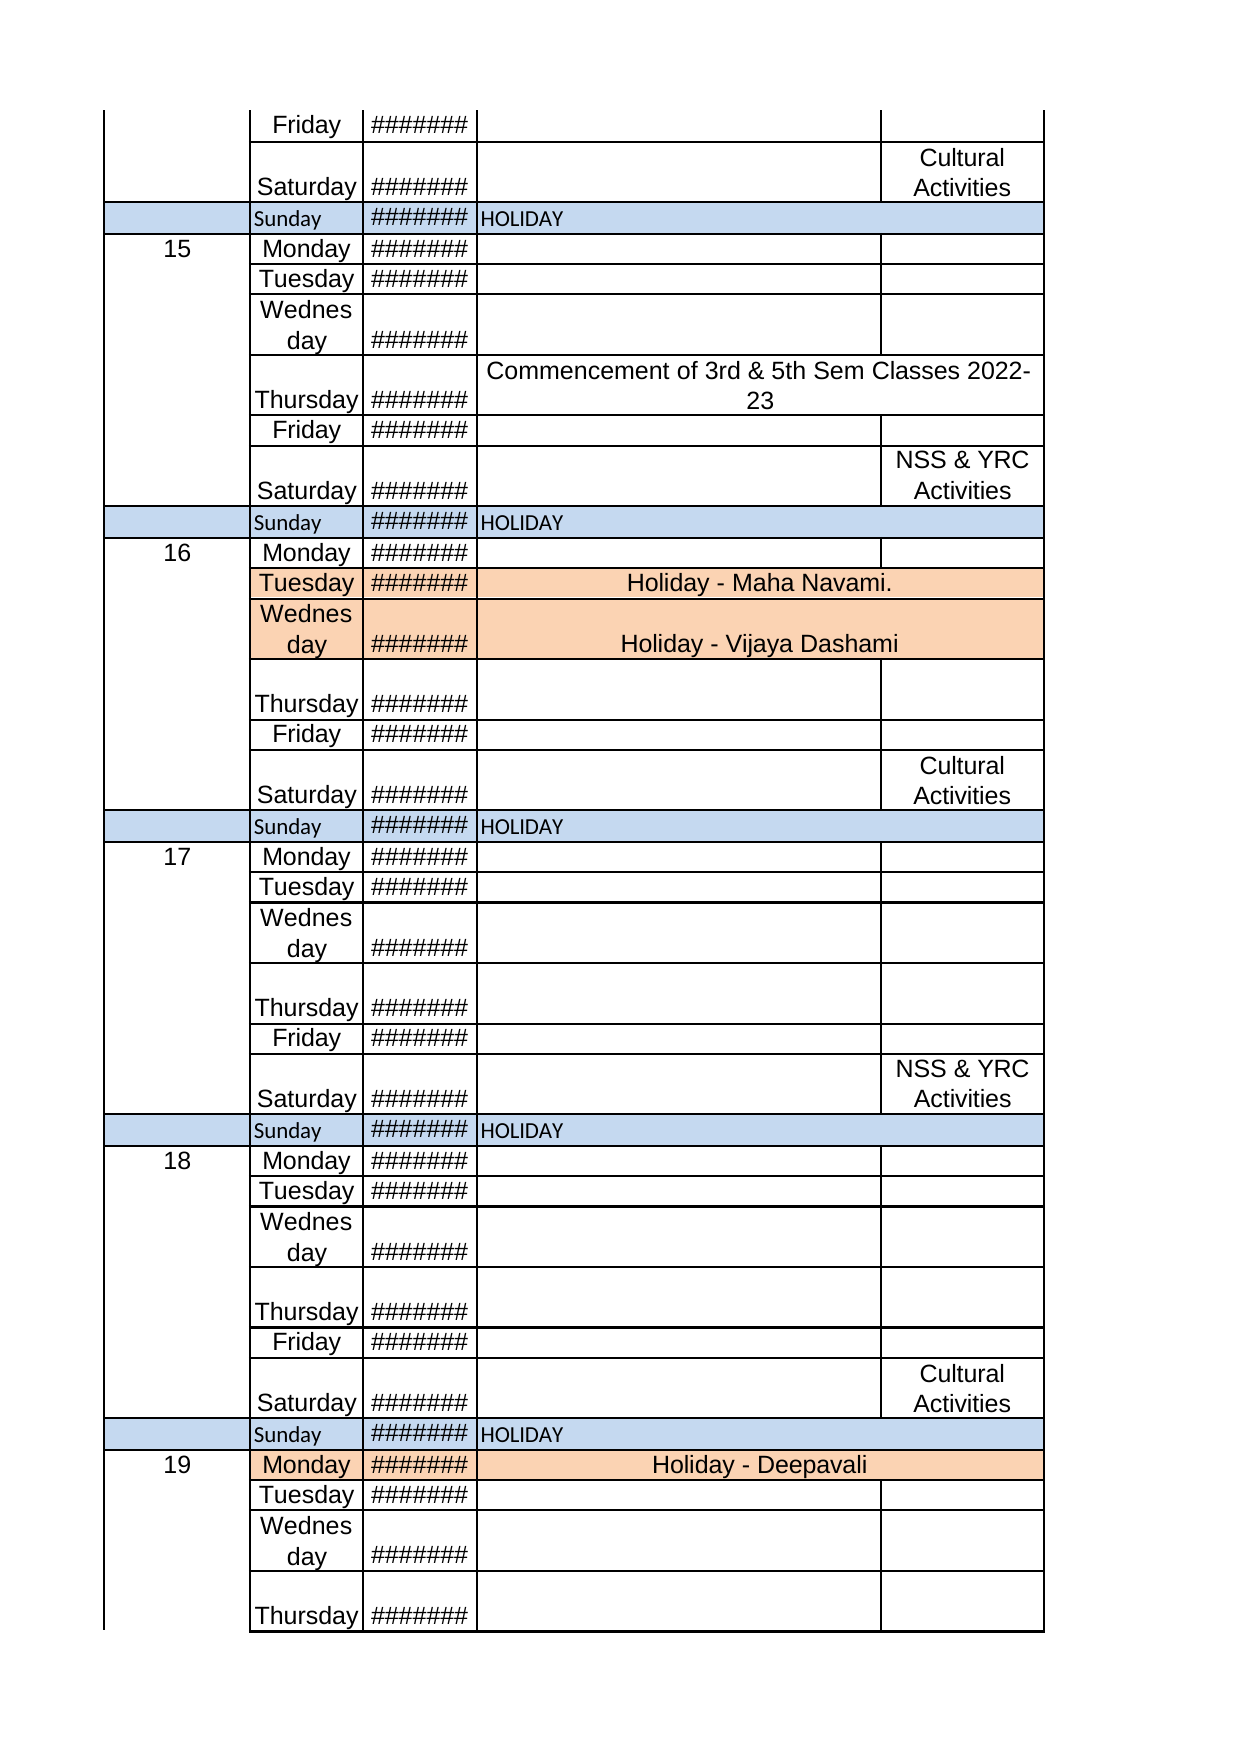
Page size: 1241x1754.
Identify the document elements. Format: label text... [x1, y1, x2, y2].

table_cell [882, 1481, 1043, 1509]
table_cell ####### [364, 1359, 476, 1417]
table_cell ####### [364, 1329, 476, 1357]
table_cell ####### [364, 265, 476, 293]
table_cell 15 [105, 235, 249, 505]
table_cell [882, 295, 1043, 354]
table_cell ####### [364, 1025, 476, 1053]
table_cell [882, 1025, 1043, 1053]
table_cell [478, 295, 880, 354]
table_cell [478, 904, 880, 962]
table_cell Thursday [251, 356, 362, 414]
table_cell [882, 843, 1043, 871]
table_cell ####### [364, 1177, 476, 1205]
table_cell [882, 873, 1043, 901]
table_header ####### [364, 110, 476, 141]
table_cell [882, 721, 1043, 749]
table_cell [478, 964, 880, 1022]
table_cell Thursday [251, 660, 362, 718]
table_cell 19 [105, 1451, 249, 1630]
table_cell 18 [105, 1147, 249, 1417]
table_cell [882, 1511, 1043, 1570]
table_cell ####### [364, 1055, 476, 1113]
table_cell [478, 265, 880, 293]
table_cell ####### [364, 1419, 476, 1449]
table_cell Saturday [251, 1055, 362, 1113]
table_cell [478, 539, 880, 567]
table_cell [882, 964, 1043, 1022]
table_cell [478, 1329, 880, 1357]
table_cell ####### [364, 1572, 476, 1630]
table_cell Sunday [251, 1419, 362, 1449]
table_cell Monday [251, 1451, 362, 1479]
table_cell [882, 1268, 1043, 1326]
table_cell Tuesday [251, 1177, 362, 1205]
table_cell ####### [364, 235, 476, 263]
table_cell Sunday [251, 203, 362, 233]
table_cell HOLIDAY [478, 203, 1043, 233]
table_cell [478, 235, 880, 263]
table_cell Wednes day [251, 295, 362, 354]
table_cell ####### [364, 1268, 476, 1326]
table_cell [478, 416, 880, 444]
table_cell Wednes day [251, 600, 362, 658]
table_cell Wednes day [251, 1208, 362, 1266]
table_cell Cultural Activities [882, 751, 1043, 809]
table_cell ####### [364, 964, 476, 1022]
table_cell ####### [364, 569, 476, 597]
table_cell Monday [251, 235, 362, 263]
table_cell ####### [364, 1208, 476, 1266]
table_cell ####### [364, 873, 476, 901]
table_cell [478, 1268, 880, 1326]
table_cell Thursday [251, 1572, 362, 1630]
table_cell ####### [364, 811, 476, 841]
table_cell [478, 1055, 880, 1113]
table_cell HOLIDAY [478, 1115, 1043, 1145]
table_cell ####### [364, 203, 476, 233]
table_cell ####### [364, 904, 476, 962]
table_cell [882, 1147, 1043, 1175]
table_cell Tuesday [251, 265, 362, 293]
table_cell ####### [364, 356, 476, 414]
table_cell ####### [364, 660, 476, 718]
table_cell ####### [364, 507, 476, 537]
table_cell Tuesday [251, 1481, 362, 1509]
table_cell Friday [251, 721, 362, 749]
table_header Friday [251, 110, 362, 141]
table_cell ####### [364, 295, 476, 354]
table_cell Saturday [251, 751, 362, 809]
table_cell ####### [364, 600, 476, 658]
table_cell Sunday [251, 507, 362, 537]
table_cell [478, 1511, 880, 1570]
table_cell [882, 904, 1043, 962]
table_cell Saturday [251, 143, 362, 201]
table_cell ####### [364, 447, 476, 505]
table_cell [478, 447, 880, 505]
table_cell [478, 1572, 880, 1630]
table_cell NSS & YRC Activities [882, 447, 1043, 505]
table_cell [478, 143, 880, 201]
table_cell Friday [251, 416, 362, 444]
table_cell 17 [105, 843, 249, 1113]
table_cell ####### [364, 1147, 476, 1175]
table_cell Monday [251, 843, 362, 871]
table_cell [478, 1147, 880, 1175]
table_cell [882, 1572, 1043, 1630]
table_cell Holiday - Maha Navami. [478, 569, 1043, 597]
table_cell Cultural Activities [882, 143, 1043, 201]
table_cell HOLIDAY [478, 507, 1043, 537]
table_cell [478, 1177, 880, 1205]
table_cell NSS & YRC Activities [882, 1055, 1043, 1113]
table_cell [478, 843, 880, 871]
table_cell [105, 1115, 249, 1145]
table_cell HOLIDAY [478, 811, 1043, 841]
table_cell ####### [364, 416, 476, 444]
table_cell Tuesday [251, 569, 362, 597]
table_header [478, 110, 880, 141]
table_cell [478, 721, 880, 749]
table_cell Friday [251, 1329, 362, 1357]
table_cell [105, 203, 249, 233]
table_header [105, 110, 249, 201]
table_cell [882, 1329, 1043, 1357]
table_cell [882, 265, 1043, 293]
table_cell Sunday [251, 811, 362, 841]
table_cell Thursday [251, 964, 362, 1022]
table_cell ####### [364, 721, 476, 749]
table_cell ####### [364, 1451, 476, 1479]
table_cell Monday [251, 1147, 362, 1175]
table_cell [478, 751, 880, 809]
table_cell ####### [364, 751, 476, 809]
table_cell Sunday [251, 1115, 362, 1145]
table_cell ####### [364, 1115, 476, 1145]
table_cell [882, 235, 1043, 263]
table_cell Saturday [251, 1359, 362, 1417]
table_header [882, 110, 1043, 141]
table_cell [882, 416, 1043, 444]
table_cell Tuesday [251, 873, 362, 901]
table_cell Saturday [251, 447, 362, 505]
table_cell Cultural Activities [882, 1359, 1043, 1417]
table_cell [105, 1419, 249, 1449]
table_cell 16 [105, 539, 249, 809]
table_cell [478, 1359, 880, 1417]
table_cell ####### [364, 143, 476, 201]
table_cell [882, 1177, 1043, 1205]
table_cell HOLIDAY [478, 1419, 1043, 1449]
table_cell Monday [251, 539, 362, 567]
table_cell Holiday - Vijaya Dashami [478, 600, 1043, 658]
table_cell [882, 660, 1043, 718]
table_cell [105, 507, 249, 537]
table_cell Wednes day [251, 1511, 362, 1570]
table_cell [478, 1481, 880, 1509]
table_cell [478, 873, 880, 901]
table_cell [105, 811, 249, 841]
table_cell Holiday - Deepavali [478, 1451, 1043, 1479]
table_cell [478, 1025, 880, 1053]
table_cell Friday [251, 1025, 362, 1053]
table_cell [478, 660, 880, 718]
table_cell Wednes day [251, 904, 362, 962]
table_cell Thursday [251, 1268, 362, 1326]
table_cell ####### [364, 843, 476, 871]
table_cell [882, 1208, 1043, 1266]
table_cell [478, 1208, 880, 1266]
table_cell [882, 539, 1043, 567]
table_cell ####### [364, 1481, 476, 1509]
table_cell ####### [364, 539, 476, 567]
table_cell Commencement of 3rd & 5th Sem Classes 2022- 23 [478, 356, 1043, 414]
table_cell ####### [364, 1511, 476, 1570]
